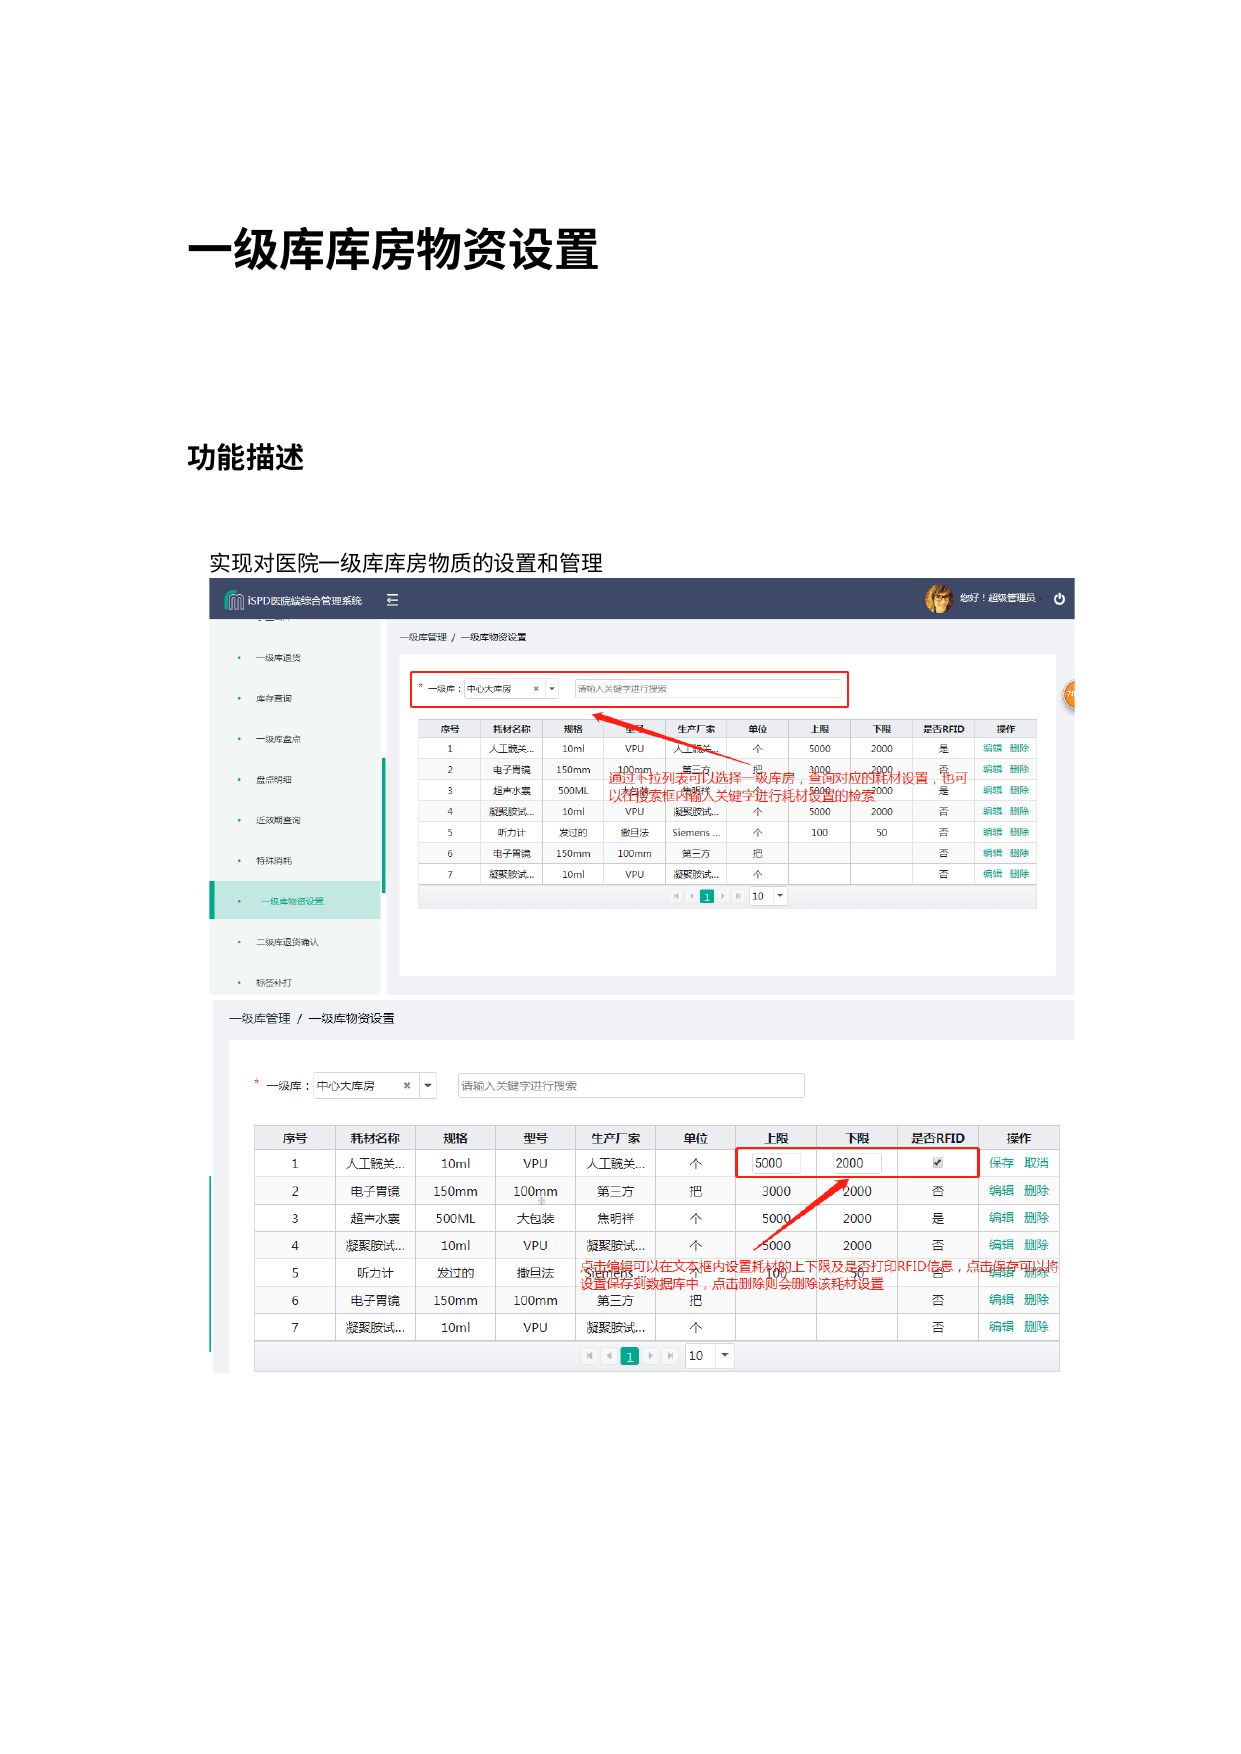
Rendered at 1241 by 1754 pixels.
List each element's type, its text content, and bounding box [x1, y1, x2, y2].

picture [209, 578, 1075, 995]
subtitle 一级库库房物资设置 [187, 197, 1053, 295]
picture [209, 1000, 1075, 1373]
subtitle 功能描述 [187, 423, 1053, 488]
text 实现对医院一级库库房物质的设置和管理 [187, 546, 1053, 578]
